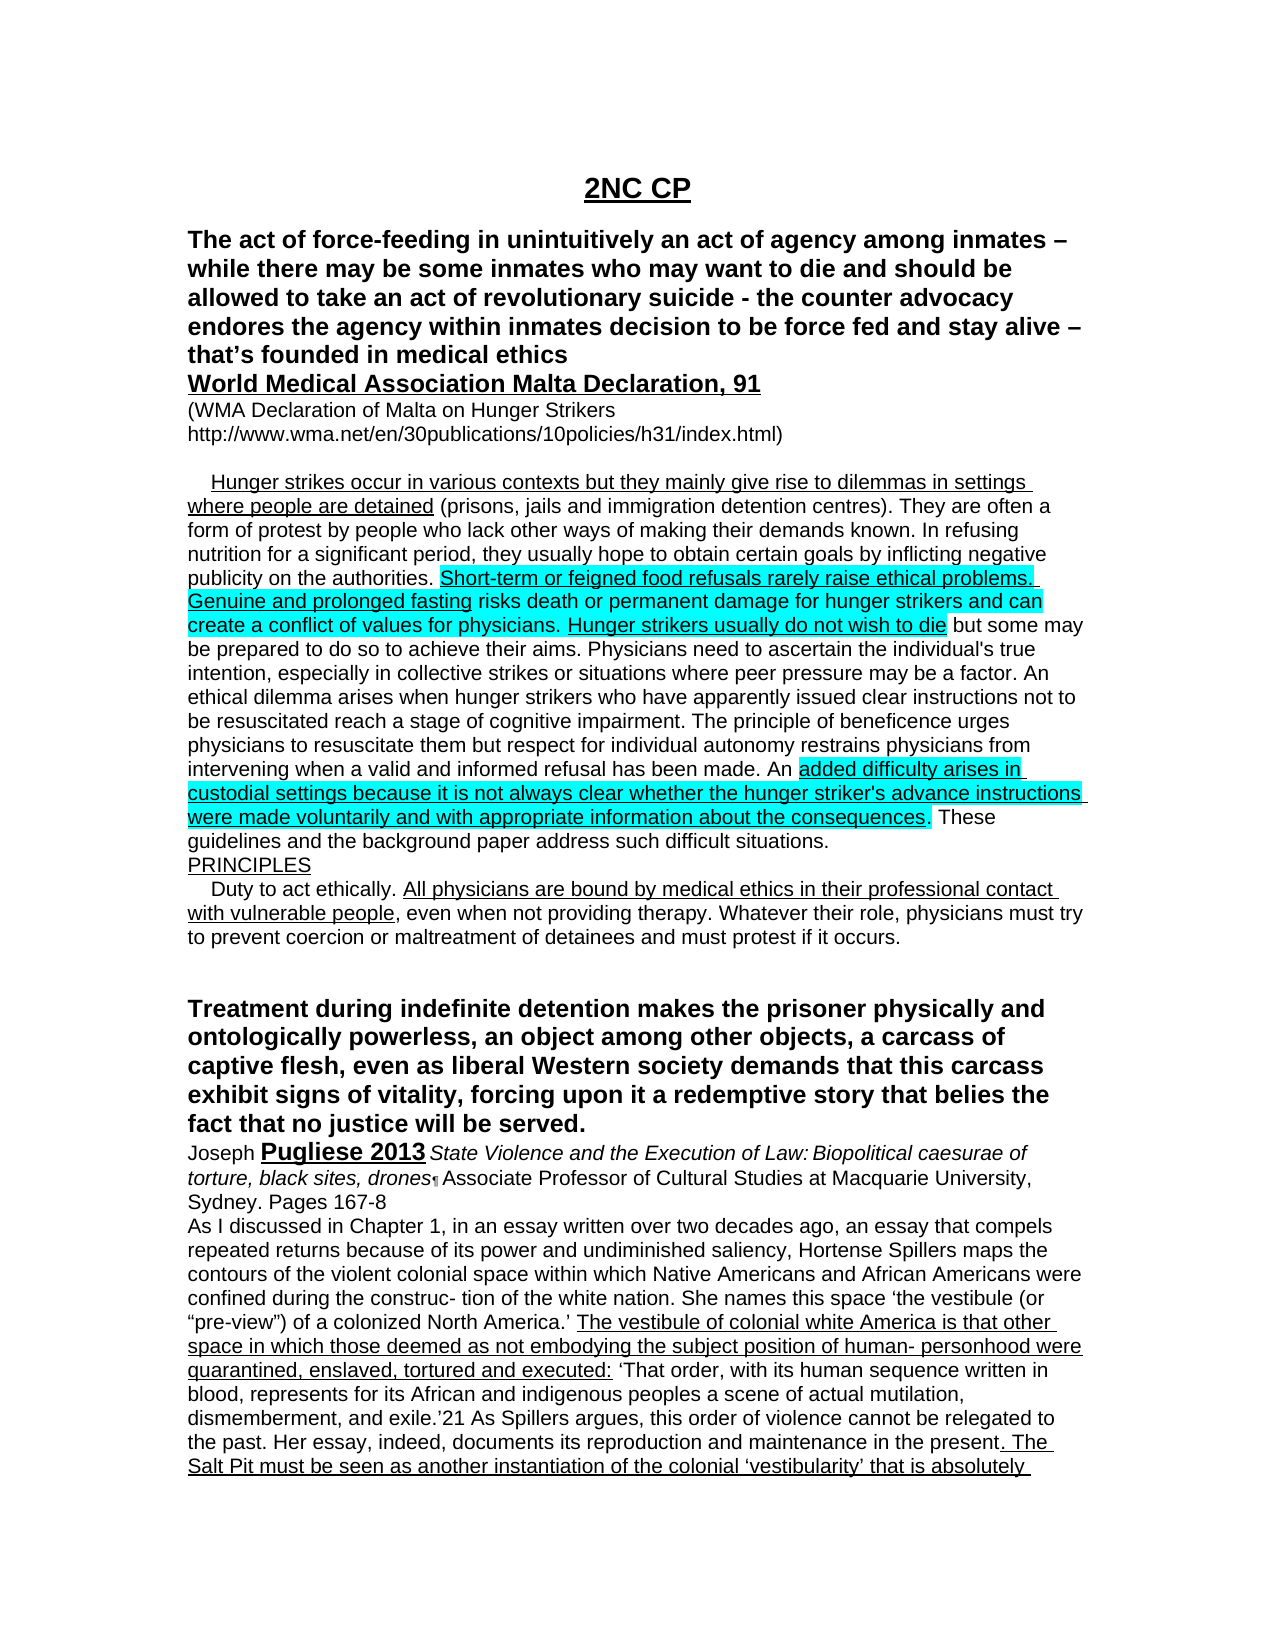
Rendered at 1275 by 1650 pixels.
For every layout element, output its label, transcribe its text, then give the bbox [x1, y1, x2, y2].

text Joseph Pugliese 2013 State Violence and the Execution of Law: Biopolitical caesurae of torture, black sites, drones¶ Associate Professor of Cultural Studies at Macquarie University, Sydney. Pages 167-8 [187, 1137, 1087, 1214]
text PRINCIPLES [187, 853, 1087, 877]
text Treatment during indefinite detention makes the prisoner physically and ontologically powerless, an object among other objects, a carcass of captive flesh, even as liberal Western society demands that this carcass exhibit signs of vitality, forcing upon it a redemptive story that belies the fact that no justice will be served. [187, 993, 1087, 1137]
text The act of force-feeding in unintuitively an act of agency among inmates – while there may be some inmates who may want to die and should be allowed to take an act of revolutionary suicide - the counter advocacy endores the agency within inmates decision to be force fed and stay alive – that’s founded in medical ethics [187, 225, 1087, 369]
text (WMA Declaration of Malta on Hunger Strikers http://www.wma.net/en/30publications/10policies/h31/index.html) [187, 398, 1087, 446]
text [187, 1214, 1087, 1477]
subtitle 2nc cp [187, 171, 1087, 204]
text Duty to act ethically. All physicians are bound by medical ethics in their professional contact with vulnerable people, even when not providing therapy. Whatever their role, physicians must try to prevent coercion or maltreatment of detainees and must protest if it occurs. [187, 877, 1087, 949]
text Hunger strikes occur in various contexts but they mainly give rise to dilemmas in settings where people are detained (prisons, jails and immigration detention centres). They are often a form of protest by people who lack other ways of making their demands known. In refusing nutrition for a significant period, they usually hope to obtain certain goals by inflicting negative publicity on the authorities. Short-term or feigned food refusals rarely raise ethical problems. Genuine and prolonged fasting risks death or permanent damage for hunger strikers and can create a conflict of values for physicians. Hunger strikers usually do not wish to die but some may be prepared to do so to achieve their aims. Physicians need to ascertain the individual's true intention, especially in collective strikes or situations where peer pressure may be a factor. An ethical dilemma arises when hunger strikers who have apparently issued clear instructions not to be resuscitated reach a stage of cognitive impairment. The principle of beneficence urges physicians to resuscitate them but respect for individual autonomy restrains physicians from intervening when a valid and informed refusal has been made. An added difficulty arises in custodial settings because it is not always clear whether the hunger striker's advance instructions were made voluntarily and with appropriate information about the consequences. These guidelines and the background paper address such difficult situations. [187, 469, 1087, 802]
text World Medical Association Malta Declaration, 91 [187, 369, 1087, 398]
